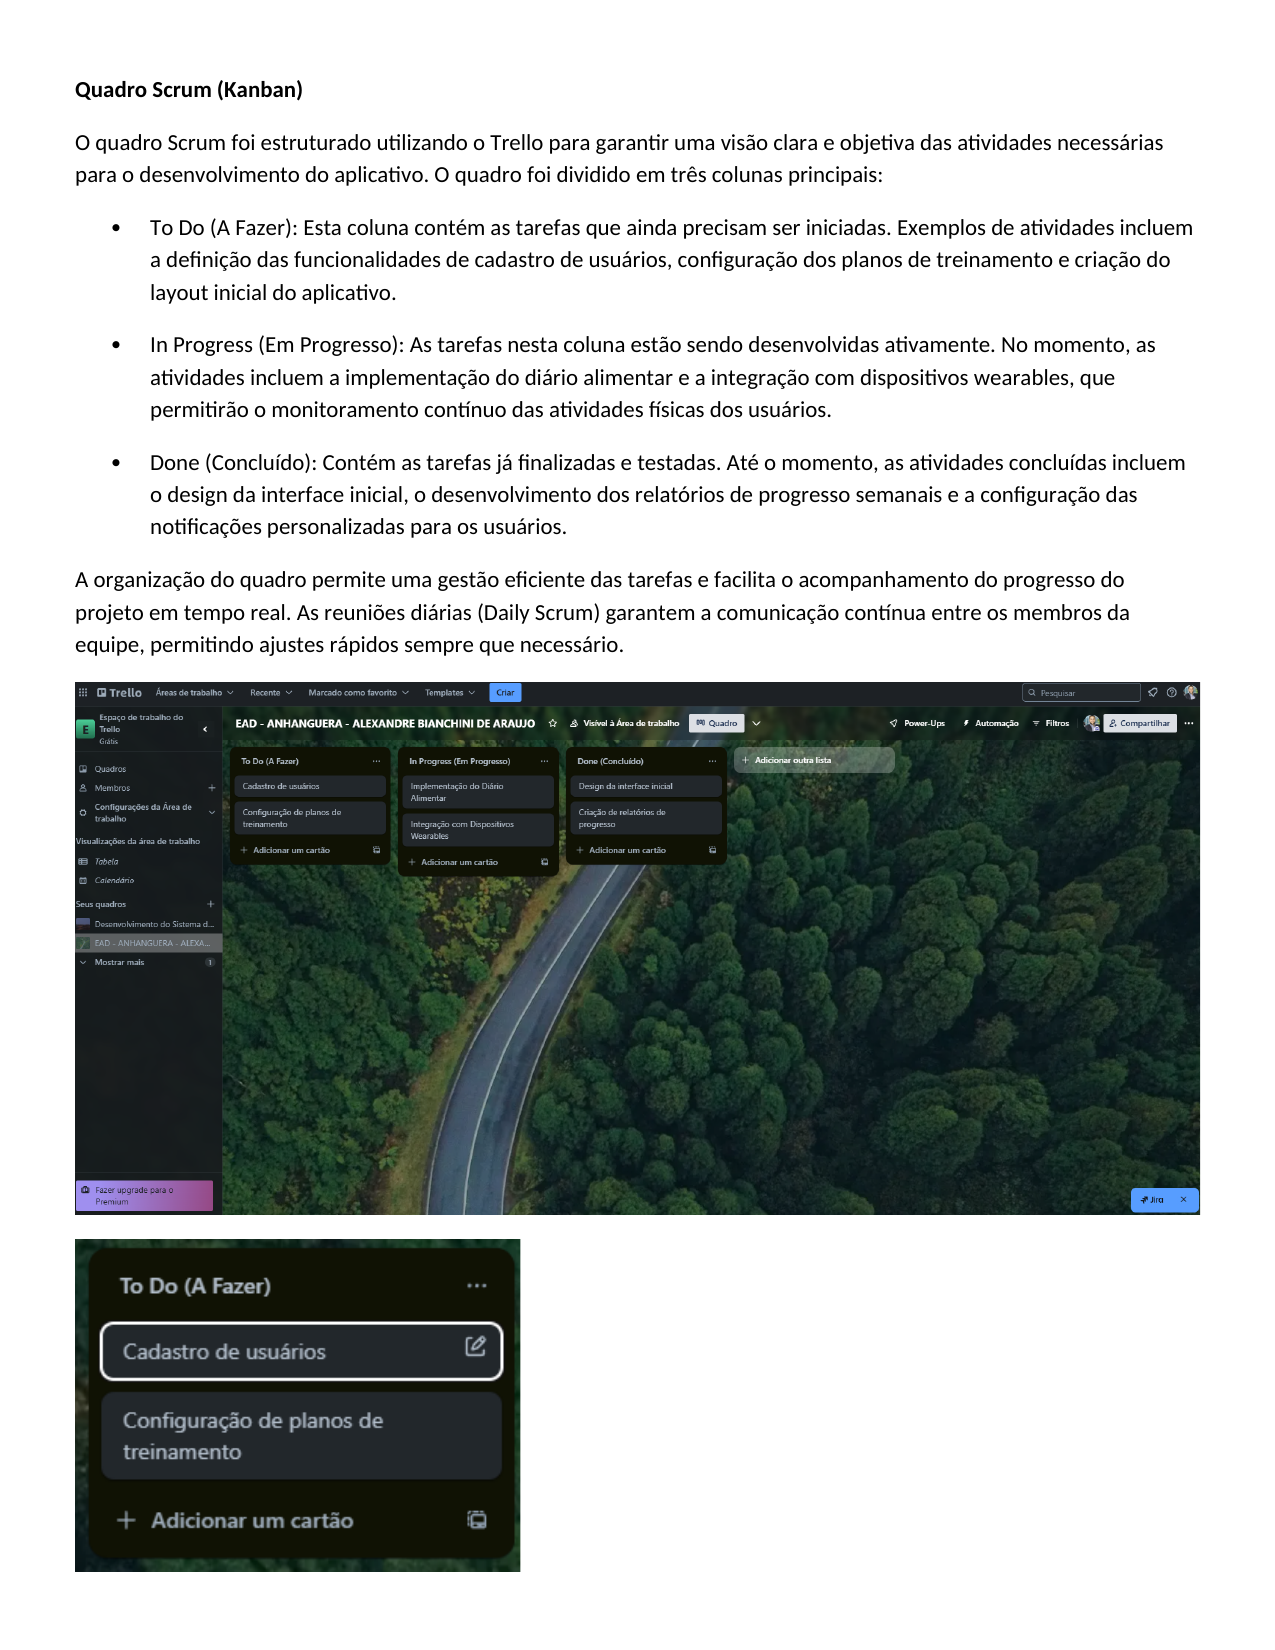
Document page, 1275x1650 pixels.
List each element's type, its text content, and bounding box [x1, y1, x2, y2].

subtitle O quadro Scrum foi estruturado utilizando o Trello para garantir uma visão clara e objetiva das atividades necessárias para o desenvolvimento do aplicativo. O quadro foi dividido em três colunas principais: [75, 128, 1200, 188]
subtitle Quadro Scrum (Kanban) [75, 75, 1200, 103]
subtitle To Do (A Fazer): Esta coluna contém as tarefas que ainda precisam ser iniciadas. Exemplos de atividades incluem a definição das funcionalidades de cadastro de usuários, configuração dos planos de treinamento e criação do layout inicial do aplicativo. [112, 213, 1200, 306]
subtitle In Progress (Em Progresso): As tarefas nesta coluna estão sendo desenvolvidas ativamente. No momento, as atividades incluem a implementação do diário alimentar e a integração com dispositivos wearables, que permitirão o monitoramento contínuo das atividades físicas dos usuários. [112, 331, 1200, 423]
subtitle Done (Concluído): Contém as tarefas já finalizadas e testadas. Até o momento, as atividades concluídas incluem o design da interface inicial, o desenvolvimento dos relatórios de progresso semanais e a configuração das notificações personalizadas para os usuários. [112, 448, 1200, 540]
picture [75, 1239, 521, 1572]
subtitle A organização do quadro permite uma gestão eficiente das tarefas e facilita o acompanhamento do progresso do projeto em tempo real. As reuniões diárias (Daily Scrum) garantem a comunicação contínua entre os membros da equipe, permitindo ajustes rápidos sempre que necessário. [75, 565, 1200, 658]
picture [75, 682, 1200, 1215]
